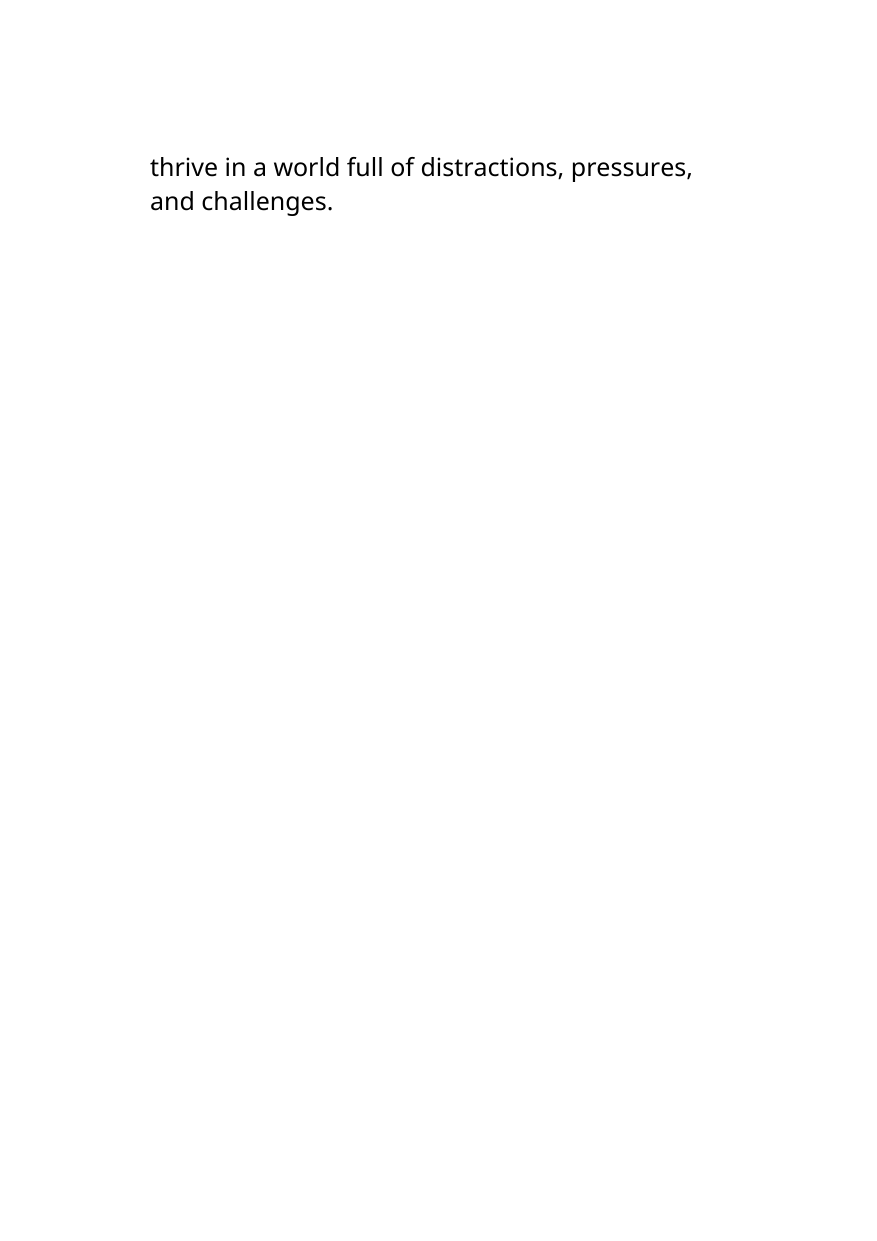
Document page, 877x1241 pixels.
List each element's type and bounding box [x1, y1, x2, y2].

text [150, 150, 727, 218]
